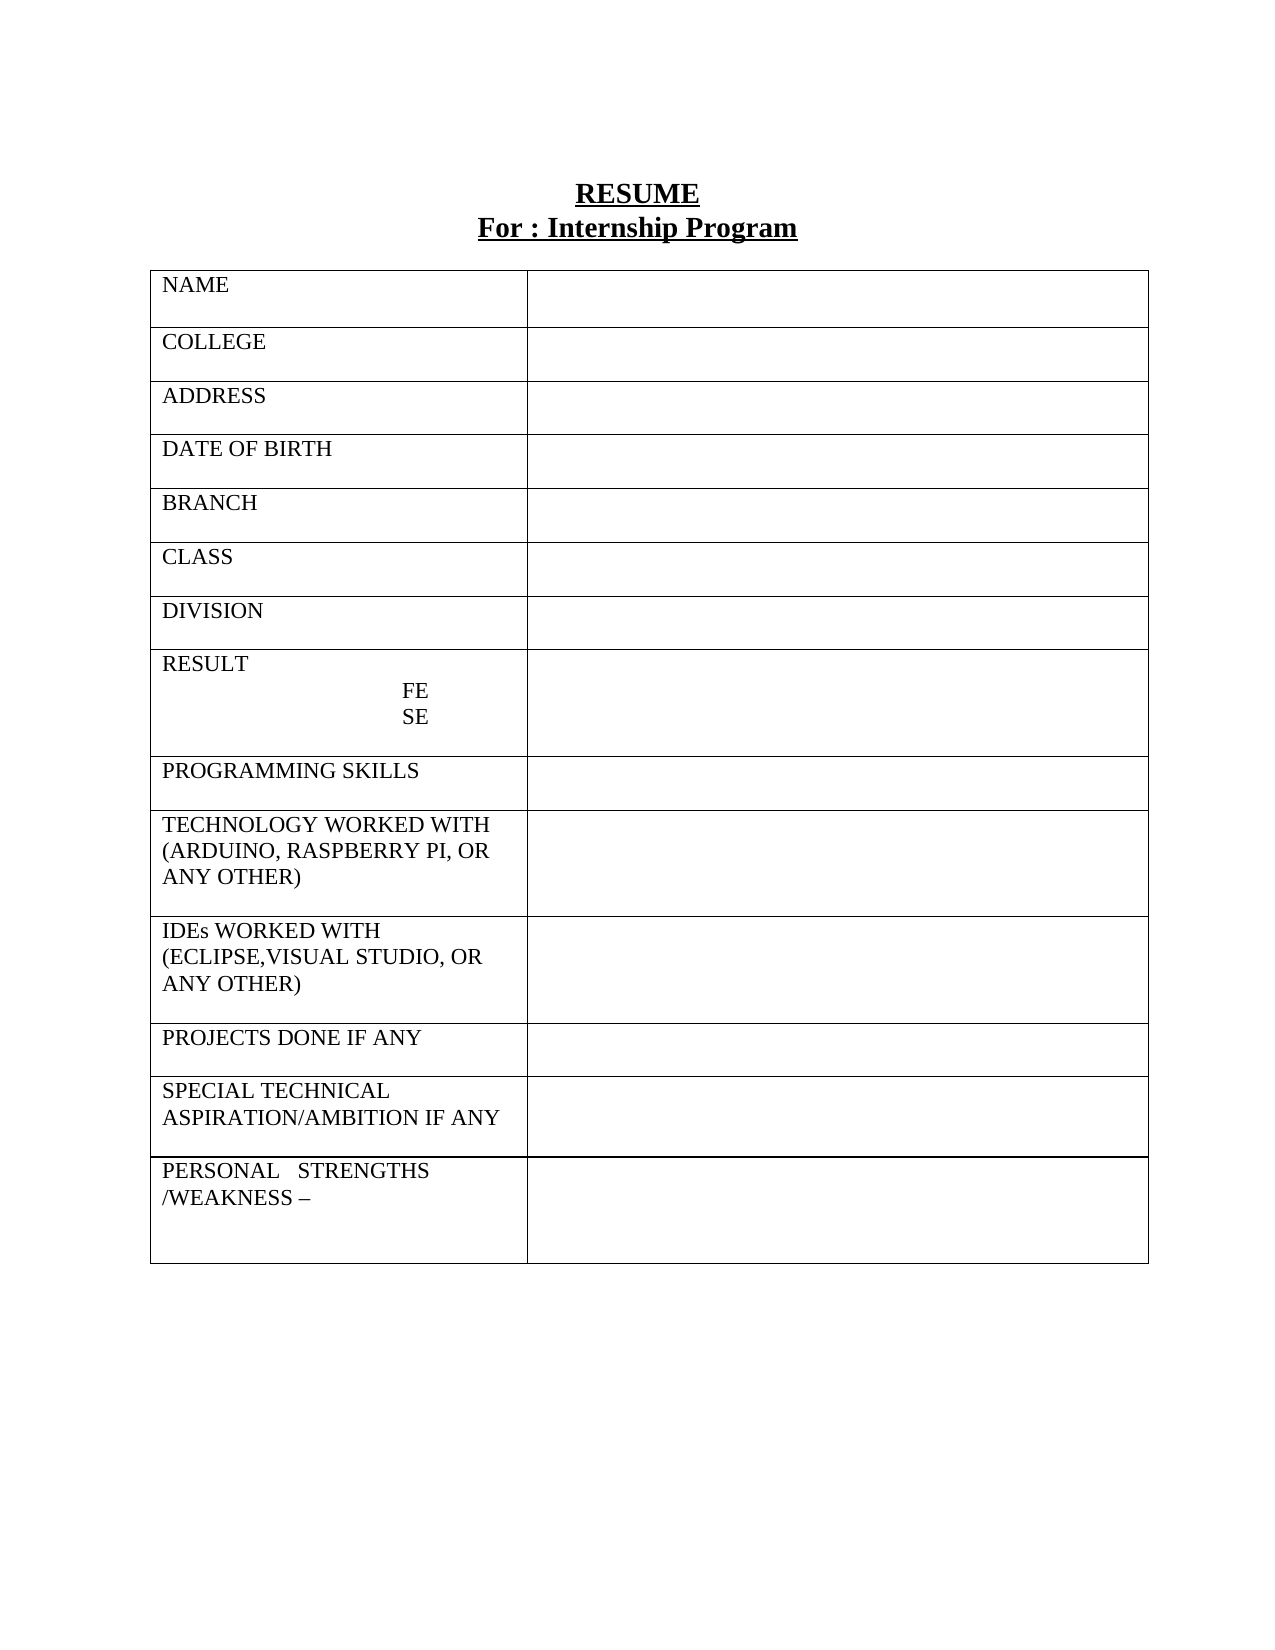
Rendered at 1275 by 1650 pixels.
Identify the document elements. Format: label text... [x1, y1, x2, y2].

table_header [528, 271, 1148, 327]
table_cell RESULT FE SE [151, 650, 527, 756]
table_cell [528, 382, 1148, 434]
table_cell [528, 489, 1148, 542]
table_cell IDEs WORKED WITH (ECLIPSE,VISUAL STUDIO, OR ANY OTHER) [151, 917, 527, 1022]
text RESUME [150, 176, 1125, 210]
table_cell [528, 1024, 1148, 1076]
table_cell PERSONAL STRENGTHS /WEAKNESS – [151, 1158, 527, 1263]
table_cell [528, 811, 1148, 916]
table_cell [528, 650, 1148, 756]
table_cell DIVISION [151, 597, 527, 649]
table_cell PROJECTS DONE IF ANY [151, 1024, 527, 1076]
table_cell TECHNOLOGY WORKED WITH (ARDUINO, RASPBERRY PI, OR ANY OTHER) [151, 811, 527, 916]
table_cell [528, 597, 1148, 649]
table_cell DATE OF BIRTH [151, 435, 527, 488]
table_cell BRANCH [151, 489, 527, 542]
table_cell [528, 917, 1148, 1022]
table_cell [528, 1077, 1148, 1156]
table_cell [528, 328, 1148, 381]
table_cell COLLEGE [151, 328, 527, 381]
table_cell PROGRAMMING SKILLS [151, 757, 527, 809]
table_cell [528, 757, 1148, 809]
table_cell SPECIAL TECHNICAL ASPIRATION/AMBITION IF ANY [151, 1077, 527, 1156]
table_cell ADDRESS [151, 382, 527, 434]
table_cell [528, 543, 1148, 596]
text For : Internship Program [150, 210, 1125, 243]
table_cell CLASS [151, 543, 527, 596]
table_header NAME [151, 271, 527, 327]
table_cell [528, 435, 1148, 488]
table_cell [528, 1158, 1148, 1263]
